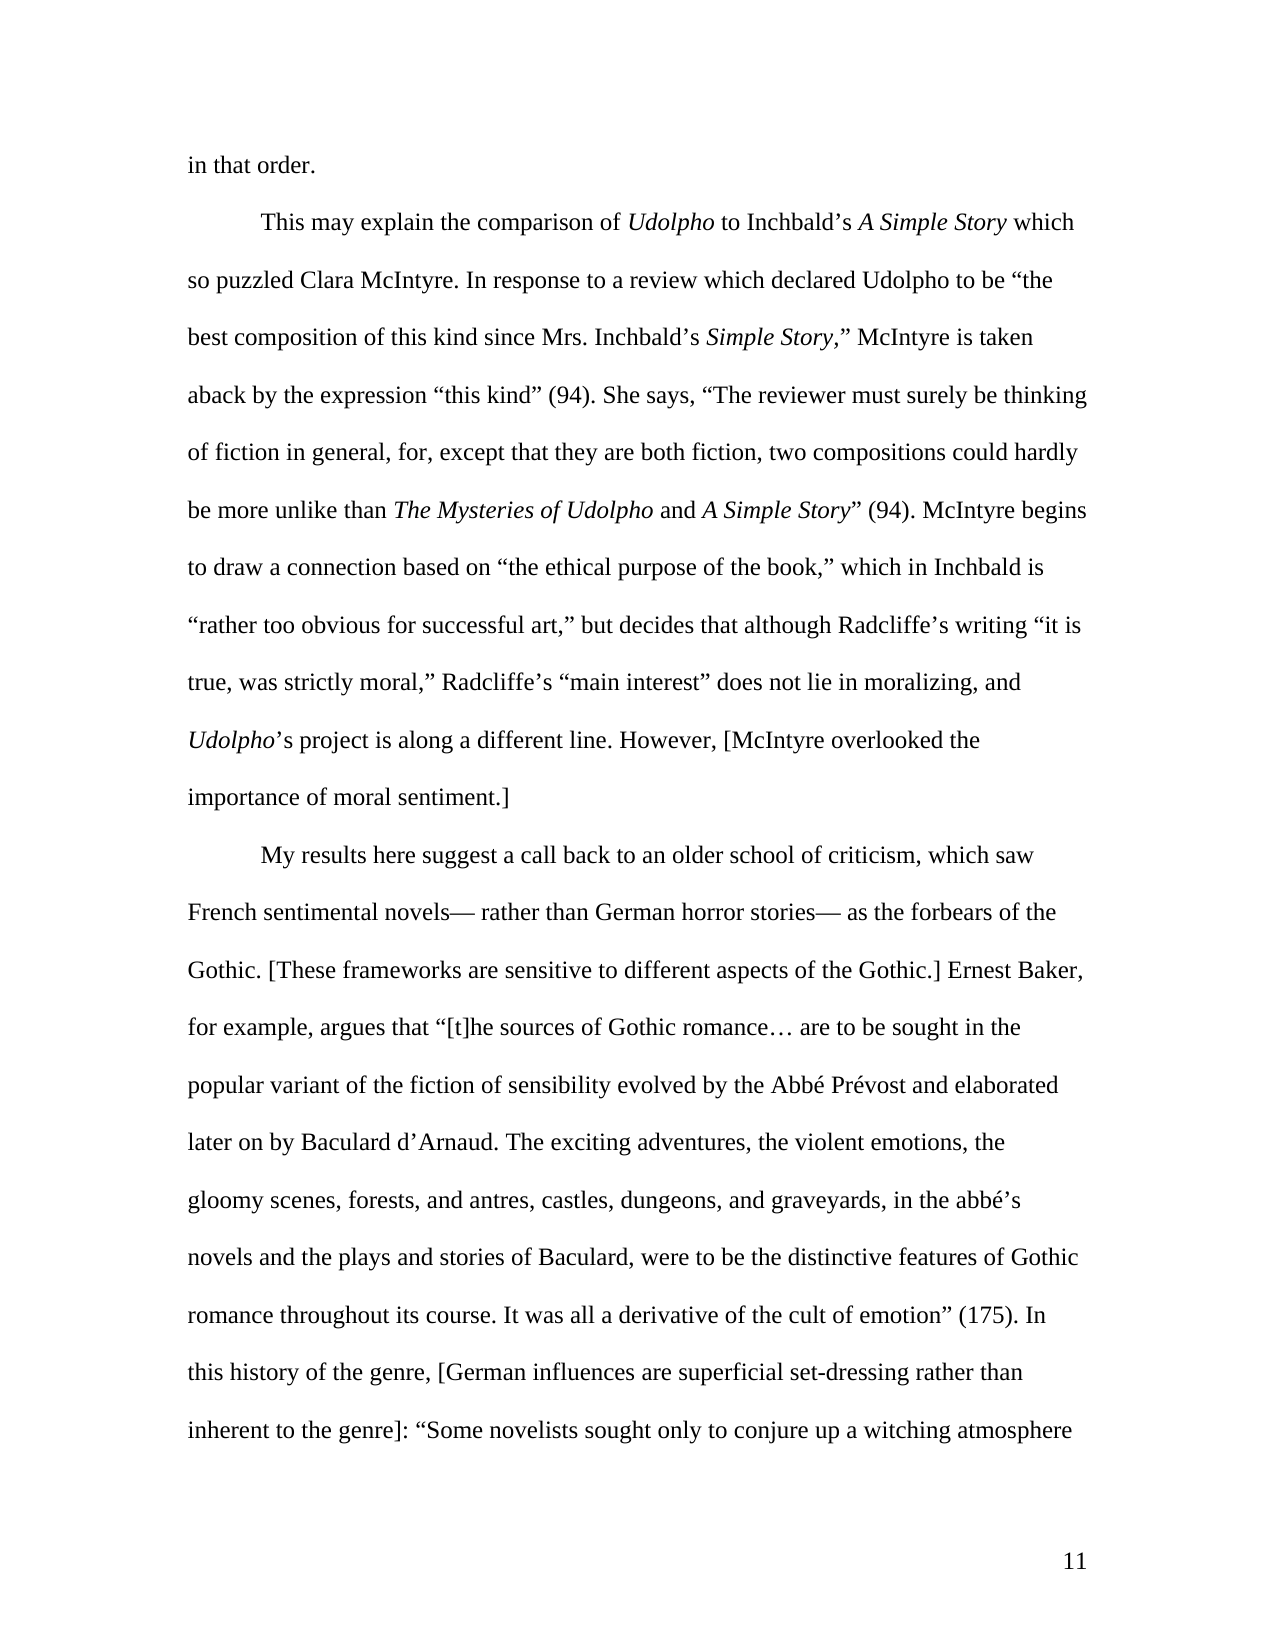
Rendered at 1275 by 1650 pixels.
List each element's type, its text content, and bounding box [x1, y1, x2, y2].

text This may explain the comparison of Udolpho to Inchbald’s A Simple Story which so puzzled Clara McIntyre. In response to a review which declared Udolpho to be “the best composition of this kind since Mrs. Inchbald’s Simple Story,” McIntyre is taken aback by the expression “this kind” (94). She says, “The reviewer must surely be thinking of fiction in general, for, except that they are both fiction, two compositions could hardly be more unlike than The Mysteries of Udolpho and A Simple Story” (94). McIntyre begins to draw a connection based on “the ethical purpose of the book,” which in Inchbald is “rather too obvious for successful art,” but decides that although Radcliffe’s writing “it is true, was strictly moral,” Radcliffe’s “main interest” does not lie in moralizing, and Udolpho’s project is along a different line. However, [McIntyre overlooked the importance of moral sentiment.] [187, 207, 1087, 811]
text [187, 150, 1087, 179]
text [187, 840, 1087, 1444]
